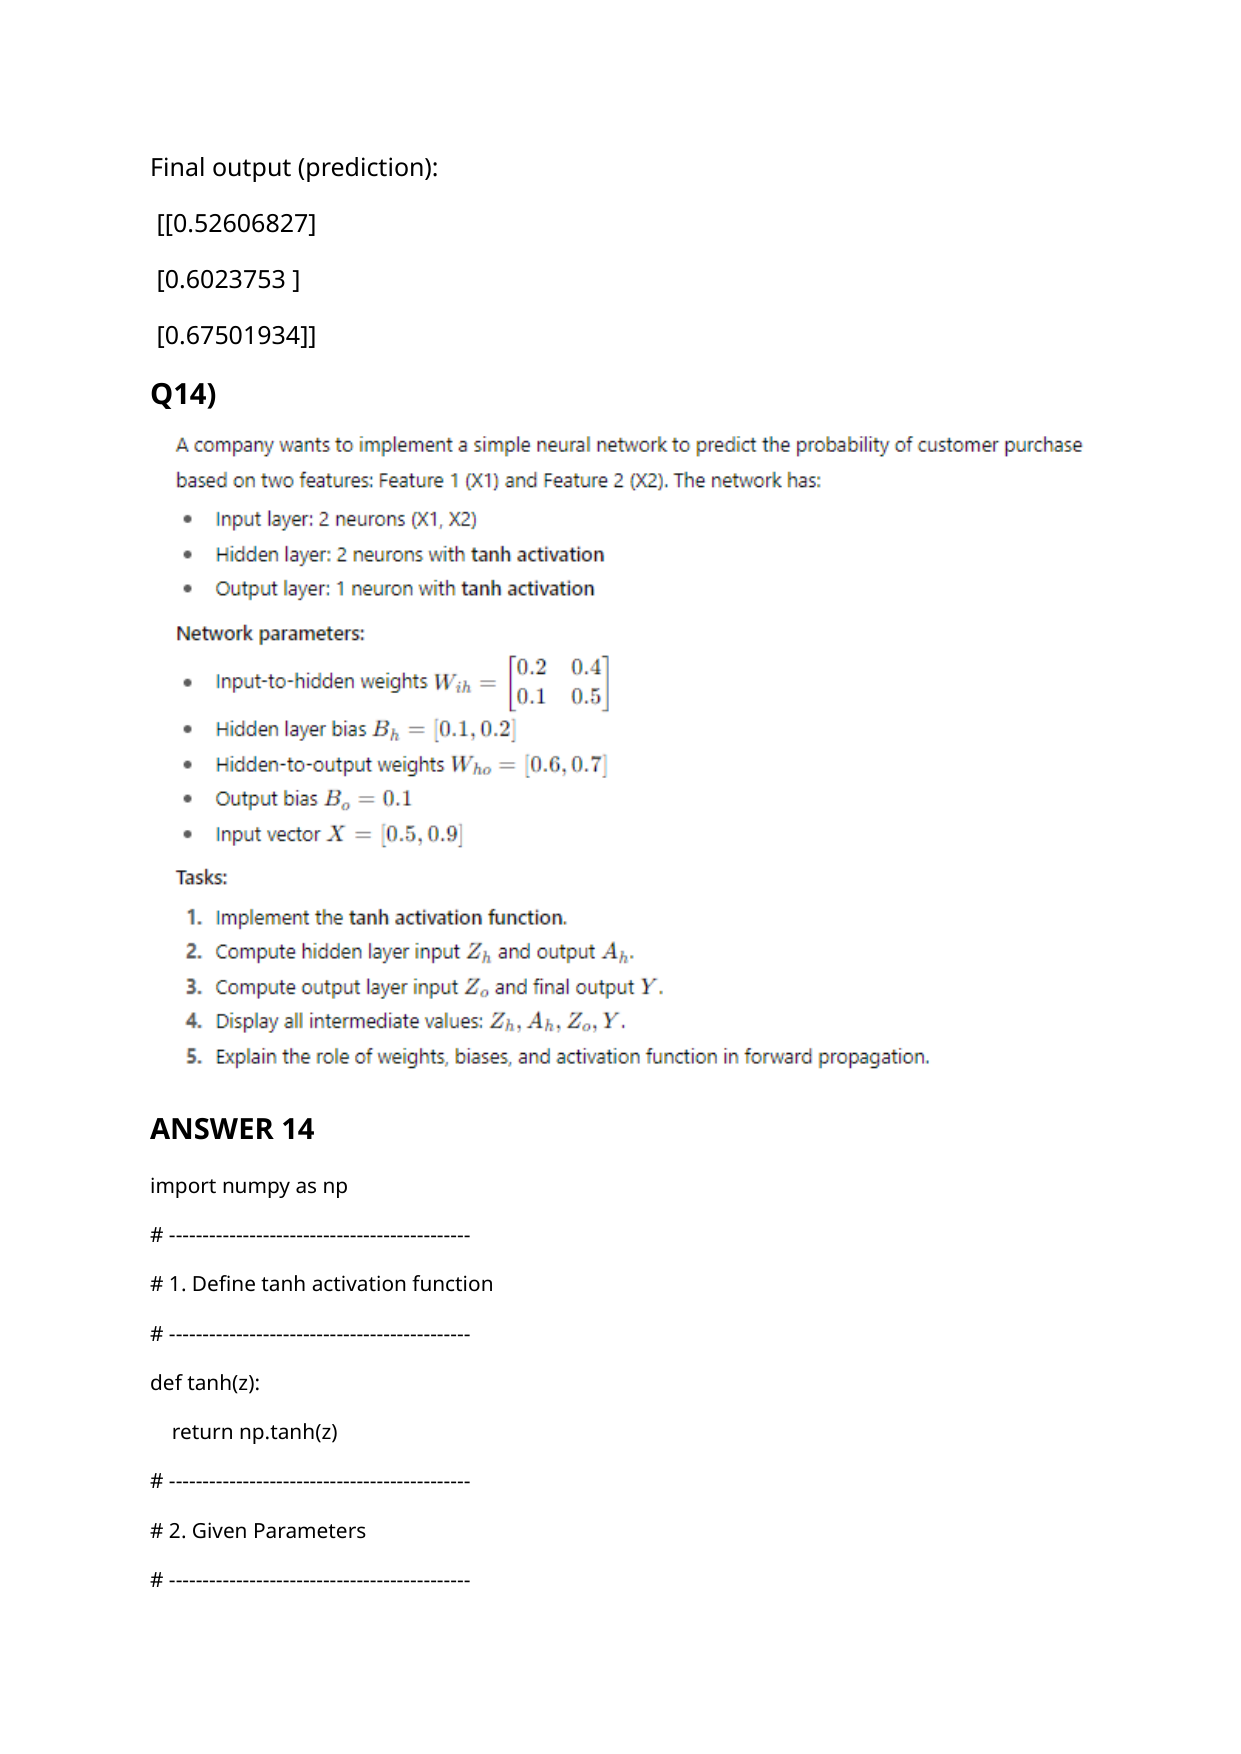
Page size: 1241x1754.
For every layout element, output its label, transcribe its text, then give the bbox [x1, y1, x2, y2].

text # 2. Given Parameters [150, 1516, 1090, 1544]
text ANSWER 14 [150, 1109, 1090, 1148]
picture [150, 435, 1091, 1087]
text [[0.52606827] [150, 206, 1090, 240]
text Final output (prediction): [150, 150, 1090, 184]
text # --------------------------------------------- [150, 1565, 1090, 1593]
text [0.6023753 ] [150, 262, 1090, 296]
text Q14) [150, 373, 1090, 413]
text def tanh(z): [150, 1368, 1090, 1396]
text # 1. Define tanh activation function [150, 1269, 1090, 1298]
text # --------------------------------------------- [150, 1467, 1090, 1495]
text return np.tanh(z) [150, 1417, 1090, 1446]
text # --------------------------------------------- [150, 1220, 1090, 1249]
text # --------------------------------------------- [150, 1319, 1090, 1347]
text [0.67501934]] [150, 317, 1090, 352]
text import numpy as np [150, 1171, 1090, 1199]
